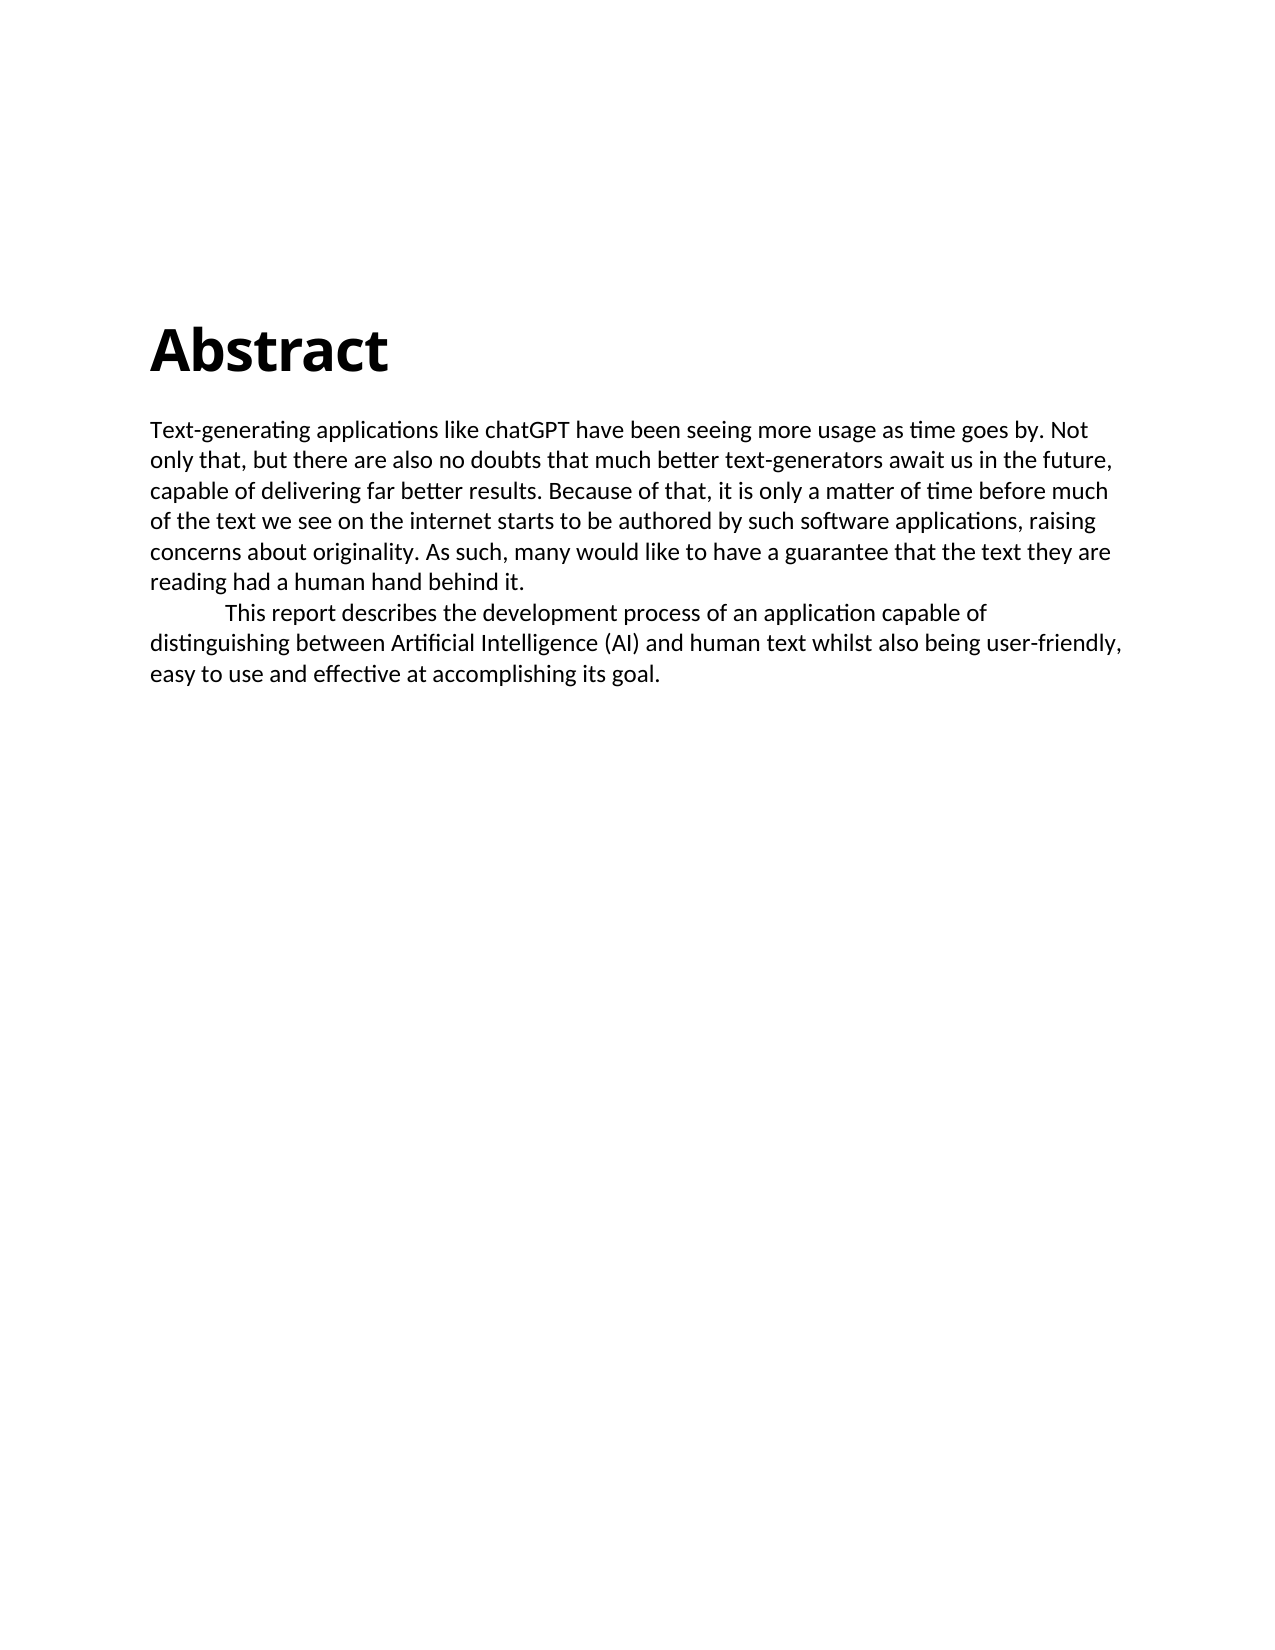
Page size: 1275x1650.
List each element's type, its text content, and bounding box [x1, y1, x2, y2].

title Abstract [150, 309, 1125, 388]
text This report describes the development process of an application capable of distinguishing between Artificial Intelligence (AI) and human text whilst also being user-friendly, easy to use and effective at accomplishing its goal. [150, 597, 1125, 689]
text Text-generating applications like chatGPT have been seeing more usage as time goes by. Not only that, but there are also no doubts that much better text-generators await us in the future, capable of delivering far better results. Because of that, it is only a matter of time before much of the text we see on the internet starts to be authored by such software applications, raising concerns about originality. As such, many would like to have a guarantee that the text they are reading had a human hand behind it. [150, 414, 1125, 597]
